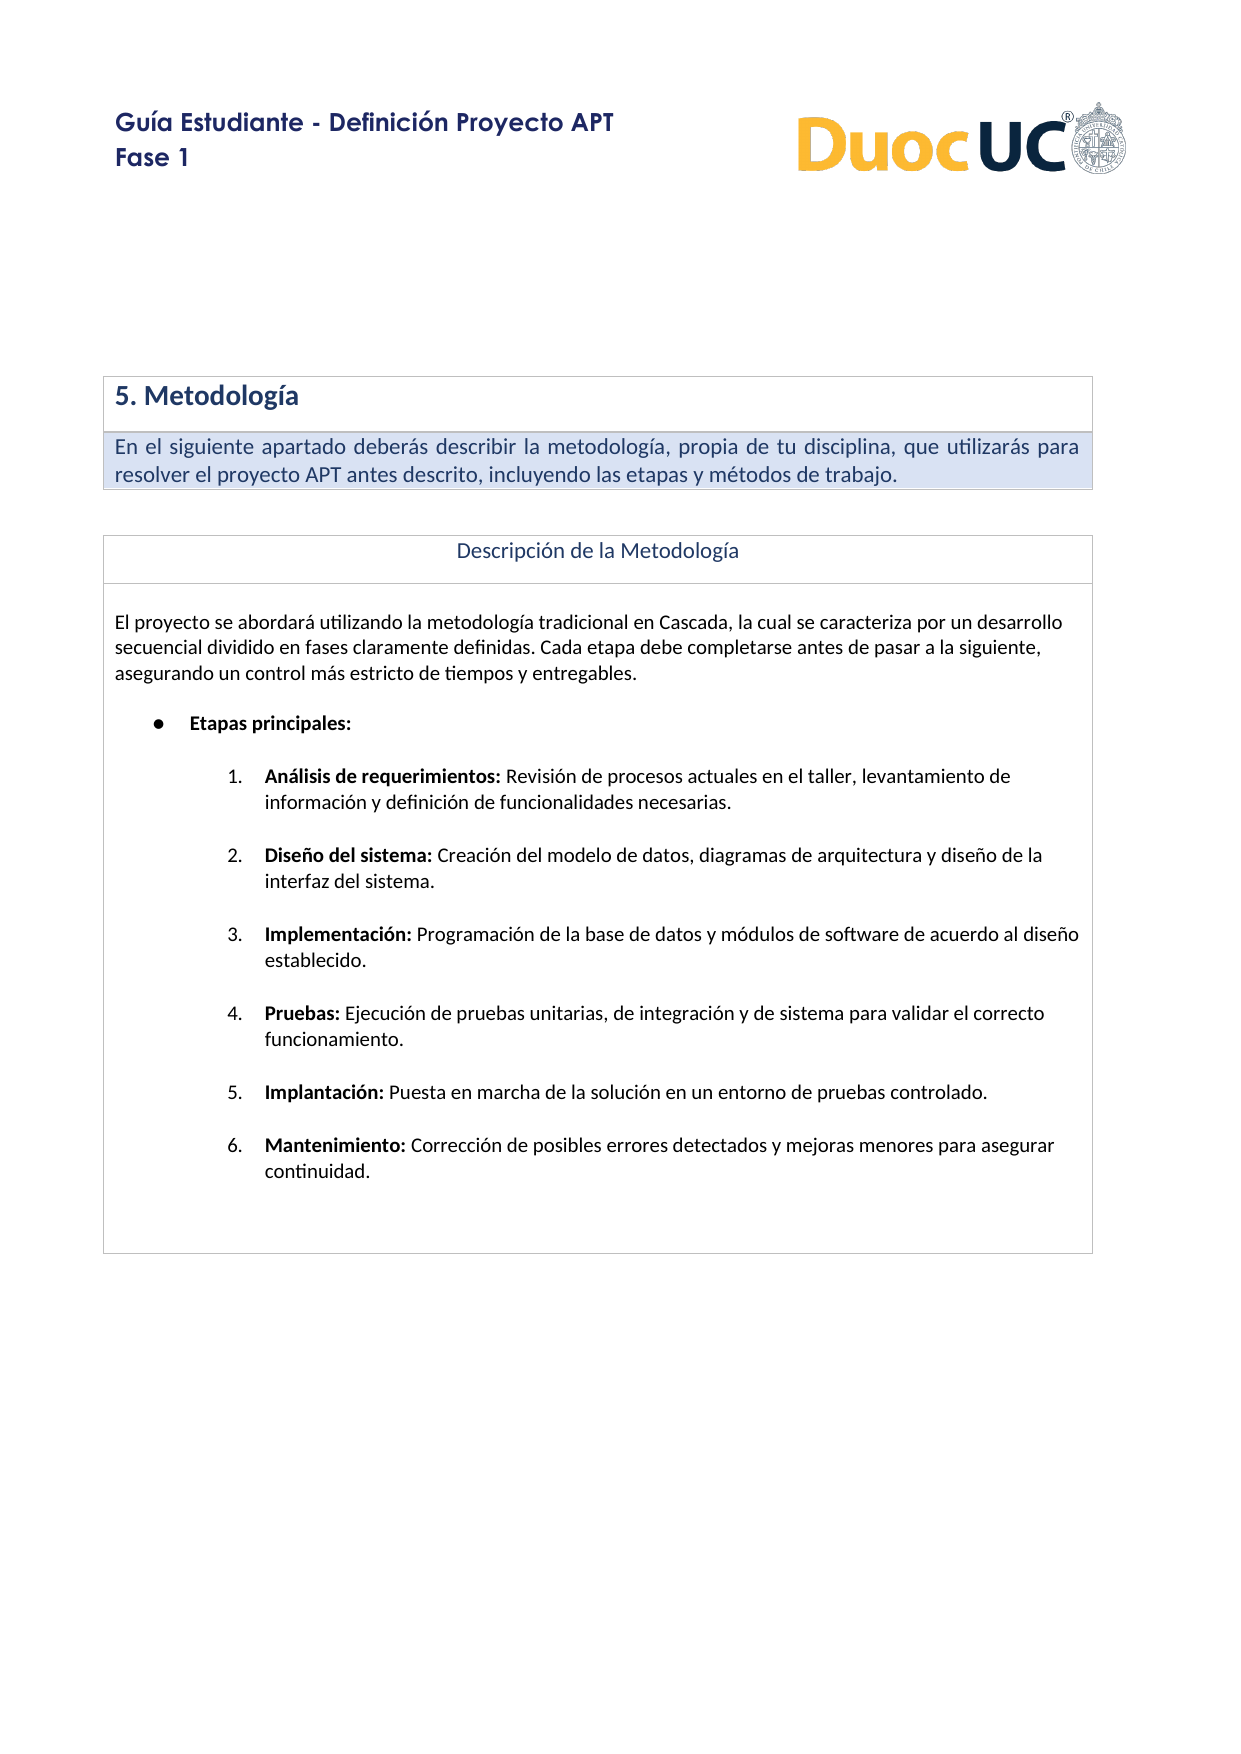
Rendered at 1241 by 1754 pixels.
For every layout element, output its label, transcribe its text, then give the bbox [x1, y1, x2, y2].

picture [798, 102, 1126, 174]
table_header 5. Metodología [104, 377, 1092, 431]
table_cell El proyecto se abordará utilizando la metodología tradicional en Cascada, la cual se caracteriza por un desarrollo secuencial dividido en fases claramente definidas. Cada etapa debe completarse antes de pasar a la siguiente, asegurando un control más estricto de tiempos y entregables. Etapas principales: Análisis de requerimientos: Revisión de procesos actuales en el taller, levantamiento de información y definición de funcionalidades necesarias. Diseño del sistema: Creación del modelo de datos, diagramas de arquitectura y diseño de la interfaz del sistema. Implementación: Programación de la base de datos y módulos de software de acuerdo al diseño establecido. Pruebas: Ejecución de pruebas unitarias, de integración y de sistema para validar el correcto funcionamiento. Implantación: Puesta en marcha de la solución en un entorno de pruebas controlado. Mantenimiento: Corrección de posibles errores detectados y mejoras menores para asegurar continuidad. [104, 584, 1092, 1252]
table_header Descripción de la Metodología [104, 536, 1092, 583]
table_cell En el siguiente apartado deberás describir la metodología, propia de tu disciplina, que utilizarás para resolver el proyecto APT antes descrito, incluyendo las etapas y métodos de trabajo. [104, 433, 1092, 488]
